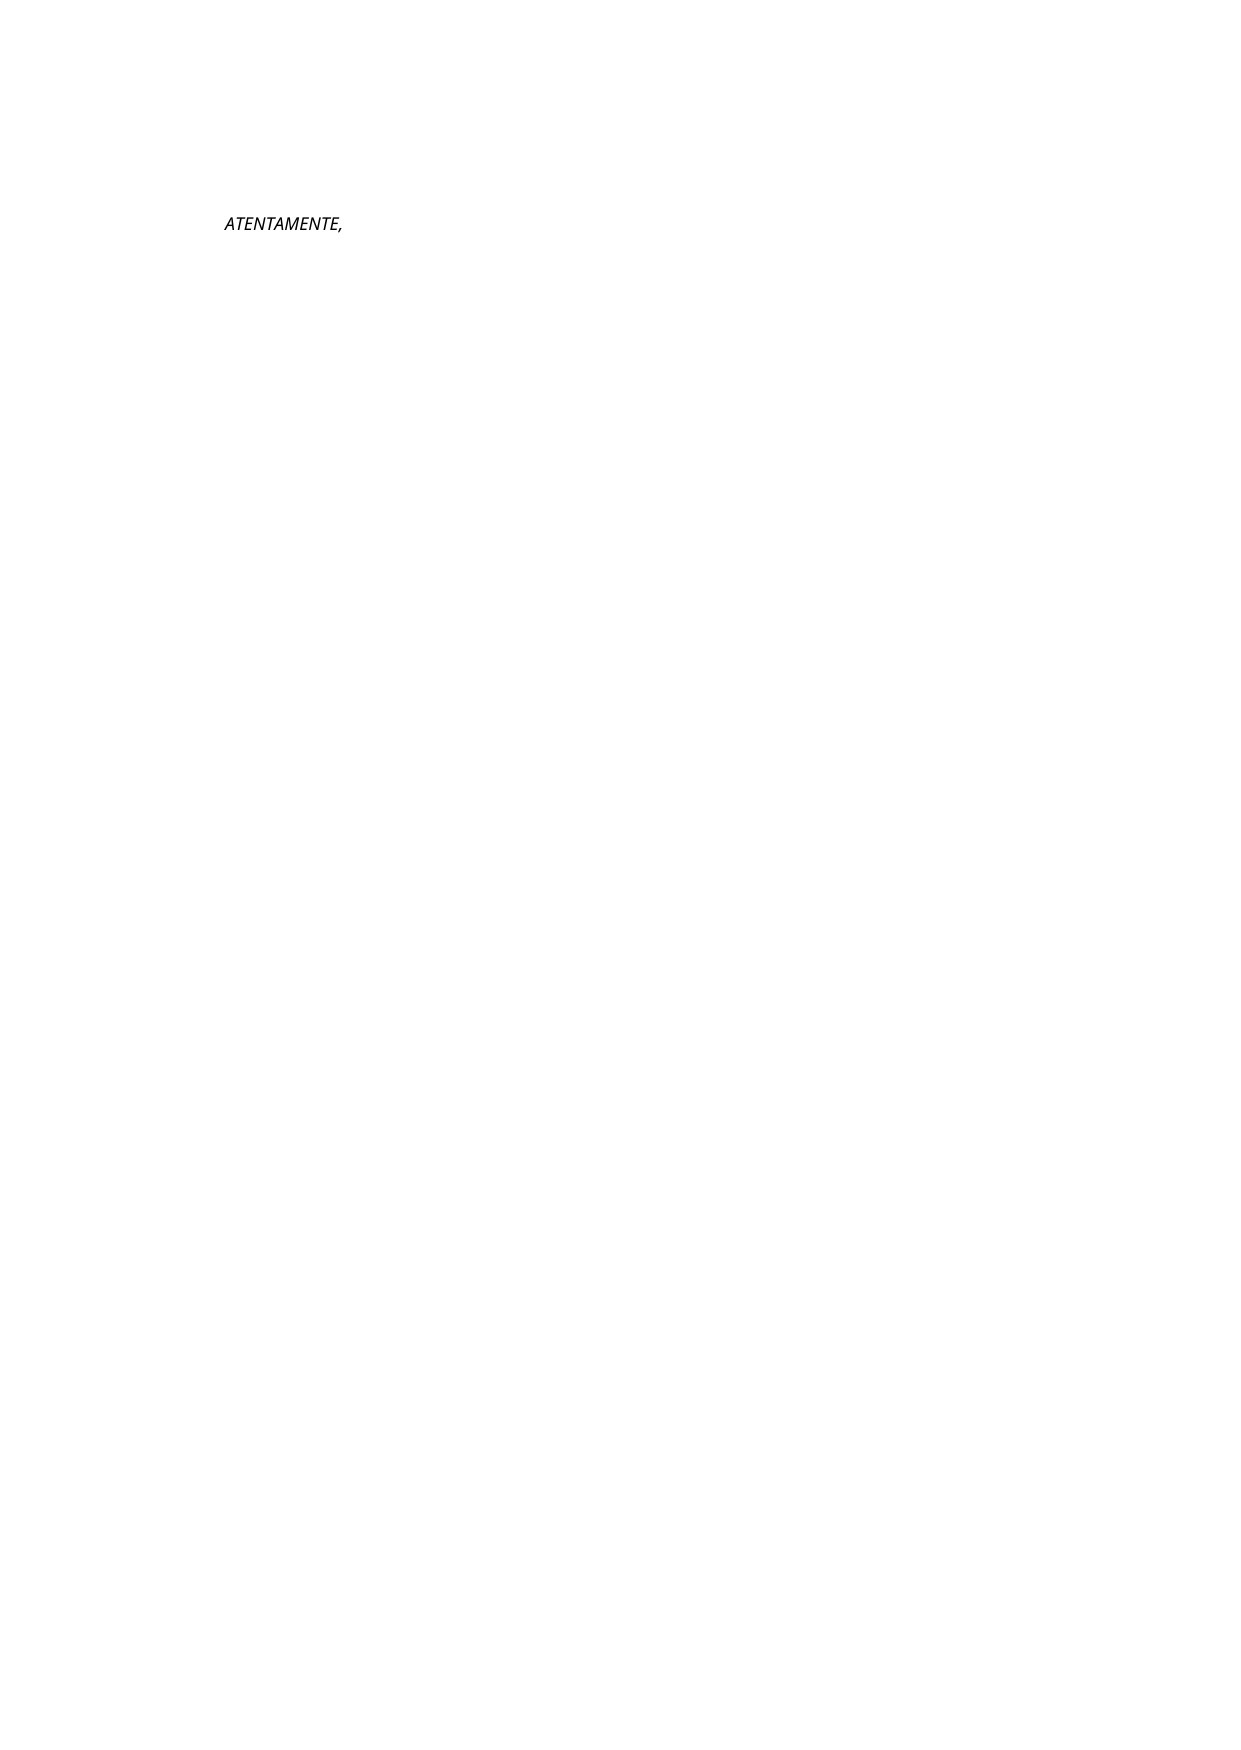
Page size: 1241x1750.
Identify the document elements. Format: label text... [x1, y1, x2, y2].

text ATENTAMENTE, [225, 211, 1122, 236]
